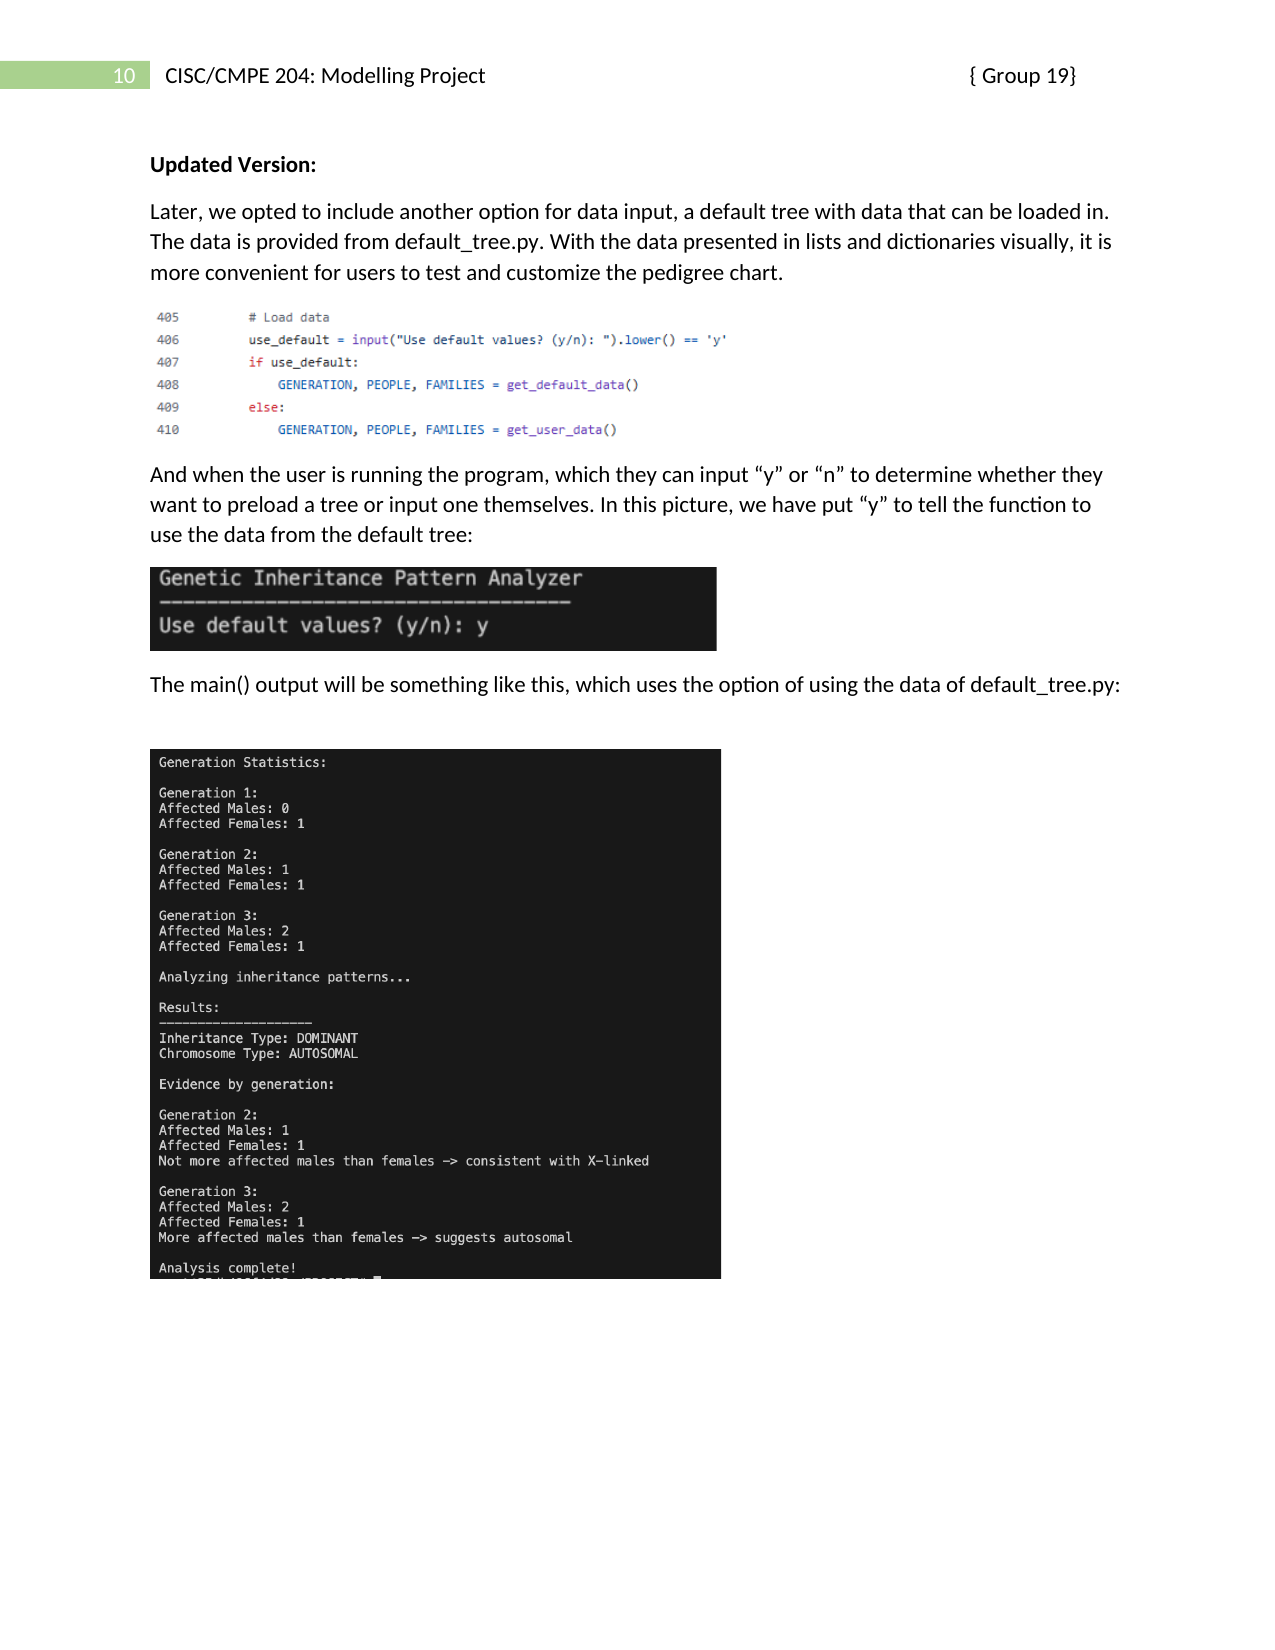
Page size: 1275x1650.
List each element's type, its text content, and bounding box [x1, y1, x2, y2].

picture [150, 749, 722, 1279]
text Later, we opted to include another option for data input, a default tree with data that can be loaded in. The data is provided from default_tree.py. With the data presented in lists and dictionaries visually, it is more convenient for users to test and customize the pedigree chart. [150, 197, 1125, 287]
picture [150, 306, 781, 442]
text Updated Version: [150, 150, 1125, 178]
text And when the user is running the program, which they can input “y” or “n” to determine whether they want to preload a tree or input one themselves. In this picture, we have put “y” to tell the function to use the data from the default tree: [150, 460, 1125, 548]
text The main() output will be something like this, which uses the option of using the data of default_tree.py: [150, 670, 1125, 698]
picture [150, 567, 717, 651]
